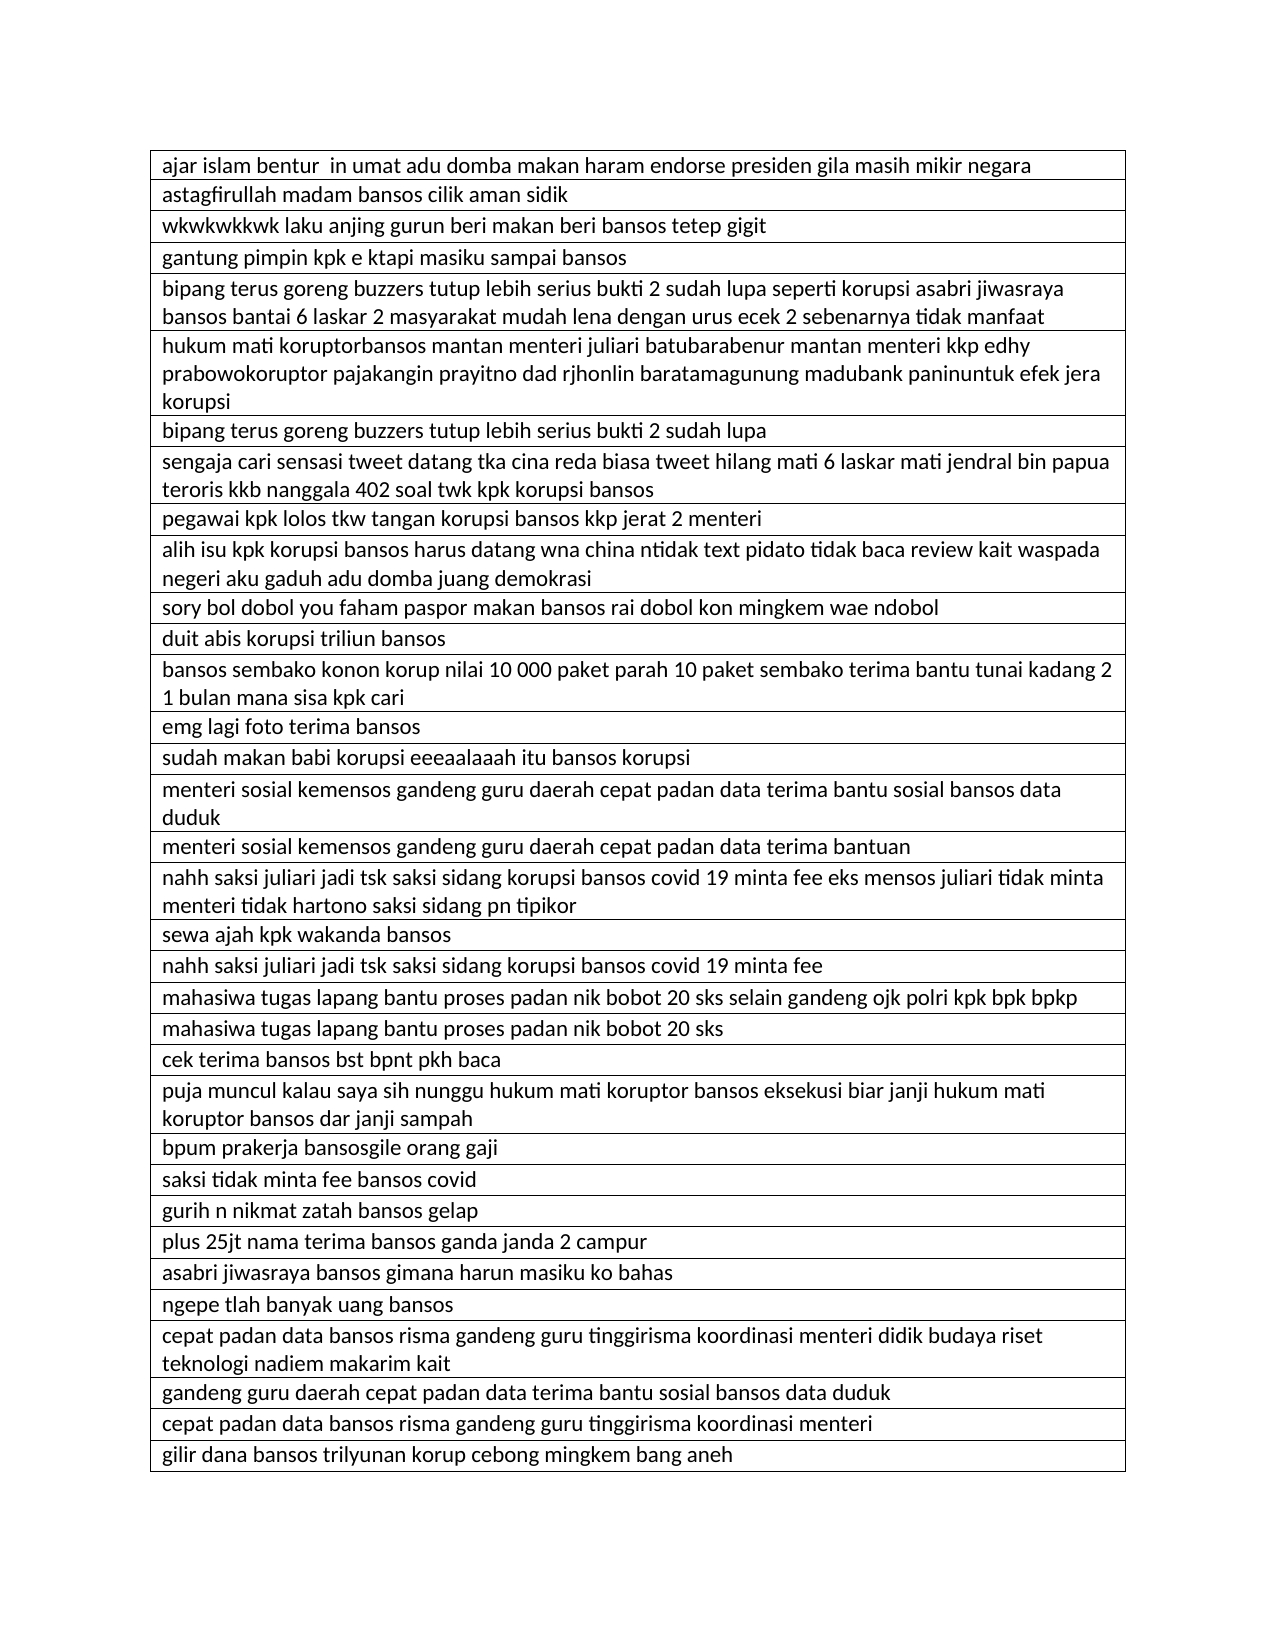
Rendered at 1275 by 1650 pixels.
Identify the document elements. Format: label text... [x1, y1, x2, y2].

table_cell saksi tidak minta fee bansos covid [151, 1165, 1125, 1195]
table_cell pegawai kpk lolos tkw tangan korupsi bansos kkp jerat 2 menteri [151, 504, 1125, 534]
table_cell sewa ajah kpk wakanda bansos [151, 920, 1125, 950]
table_cell plus 25jt nama terima bansos ganda janda 2 campur [151, 1227, 1125, 1257]
table_cell menteri sosial kemensos gandeng guru daerah cepat padan data terima bantu sosial bansos data duduk [151, 775, 1125, 831]
table_cell nahh saksi juliari jadi tsk saksi sidang korupsi bansos covid 19 minta fee [151, 951, 1125, 982]
table_cell bpum prakerja bansosgile orang gaji [151, 1134, 1125, 1164]
table_cell nahh saksi juliari jadi tsk saksi sidang korupsi bansos covid 19 minta fee eks mensos juliari tidak minta menteri tidak hartono saksi sidang pn tipikor [151, 863, 1125, 919]
table_cell cek terima bansos bst bpnt pkh baca [151, 1045, 1125, 1075]
table_cell astagfirullah madam bansos cilik aman sidik [151, 180, 1125, 210]
table_cell bansos sembako konon korup nilai 10 000 paket parah 10 paket sembako terima bantu tunai kadang 2 1 bulan mana sisa kpk cari [151, 655, 1125, 711]
table_cell menteri sosial kemensos gandeng guru daerah cepat padan data terima bantuan [151, 832, 1125, 862]
table_cell bipang terus goreng buzzers tutup lebih serius bukti 2 sudah lupa [151, 416, 1125, 446]
table_cell mahasiwa tugas lapang bantu proses padan nik bobot 20 sks [151, 1014, 1125, 1044]
table_cell sudah makan babi korupsi eeeaalaaah itu bansos korupsi [151, 744, 1125, 774]
table_cell asabri jiwasraya bansos gimana harun masiku ko bahas [151, 1259, 1125, 1289]
table_cell emg lagi foto terima bansos [151, 712, 1125, 742]
table_cell wkwkwkkwk laku anjing gurun beri makan beri bansos tetep gigit [151, 211, 1125, 242]
table_cell mahasiwa tugas lapang bantu proses padan nik bobot 20 sks selain gandeng ojk polri kpk bpk bpkp [151, 983, 1125, 1013]
table_cell duit abis korupsi triliun bansos [151, 624, 1125, 654]
table_cell gandeng guru daerah cepat padan data terima bantu sosial bansos data duduk [151, 1378, 1125, 1408]
table_cell cepat padan data bansos risma gandeng guru tinggirisma koordinasi menteri didik budaya riset teknologi nadiem makarim kait [151, 1321, 1125, 1377]
table_cell puja muncul kalau saya sih nunggu hukum mati koruptor bansos eksekusi biar janji hukum mati koruptor bansos dar janji sampah [151, 1076, 1125, 1132]
table_cell gurih n nikmat zatah bansos gelap [151, 1196, 1125, 1226]
table_cell gantung pimpin kpk e ktapi masiku sampai bansos [151, 243, 1125, 273]
table_cell sory bol dobol you faham paspor makan bansos rai dobol kon mingkem wae ndobol [151, 593, 1125, 623]
table_cell gilir dana bansos trilyunan korup cebong mingkem bang aneh [151, 1441, 1125, 1471]
table_cell ngepe tlah banyak uang bansos [151, 1290, 1125, 1320]
table_cell alih isu kpk korupsi bansos harus datang wna china ntidak text pidato tidak baca review kait waspada negeri aku gaduh adu domba juang demokrasi [151, 536, 1125, 592]
table_cell bipang terus goreng buzzers tutup lebih serius bukti 2 sudah lupa seperti korupsi asabri jiwasraya bansos bantai 6 laskar 2 masyarakat mudah lena dengan urus ecek 2 sebenarnya tidak manfaat [151, 274, 1125, 330]
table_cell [151, 151, 1125, 179]
table_cell sengaja cari sensasi tweet datang tka cina reda biasa tweet hilang mati 6 laskar mati jendral bin papua teroris kkb nanggala 402 soal twk kpk korupsi bansos [151, 447, 1125, 503]
table_cell cepat padan data bansos risma gandeng guru tinggirisma koordinasi menteri [151, 1409, 1125, 1439]
table_cell hukum mati koruptorbansos mantan menteri juliari batubarabenur mantan menteri kkp edhy prabowokoruptor pajakangin prayitno dad rjhonlin baratamagunung madubank paninuntuk efek jera korupsi [151, 331, 1125, 415]
